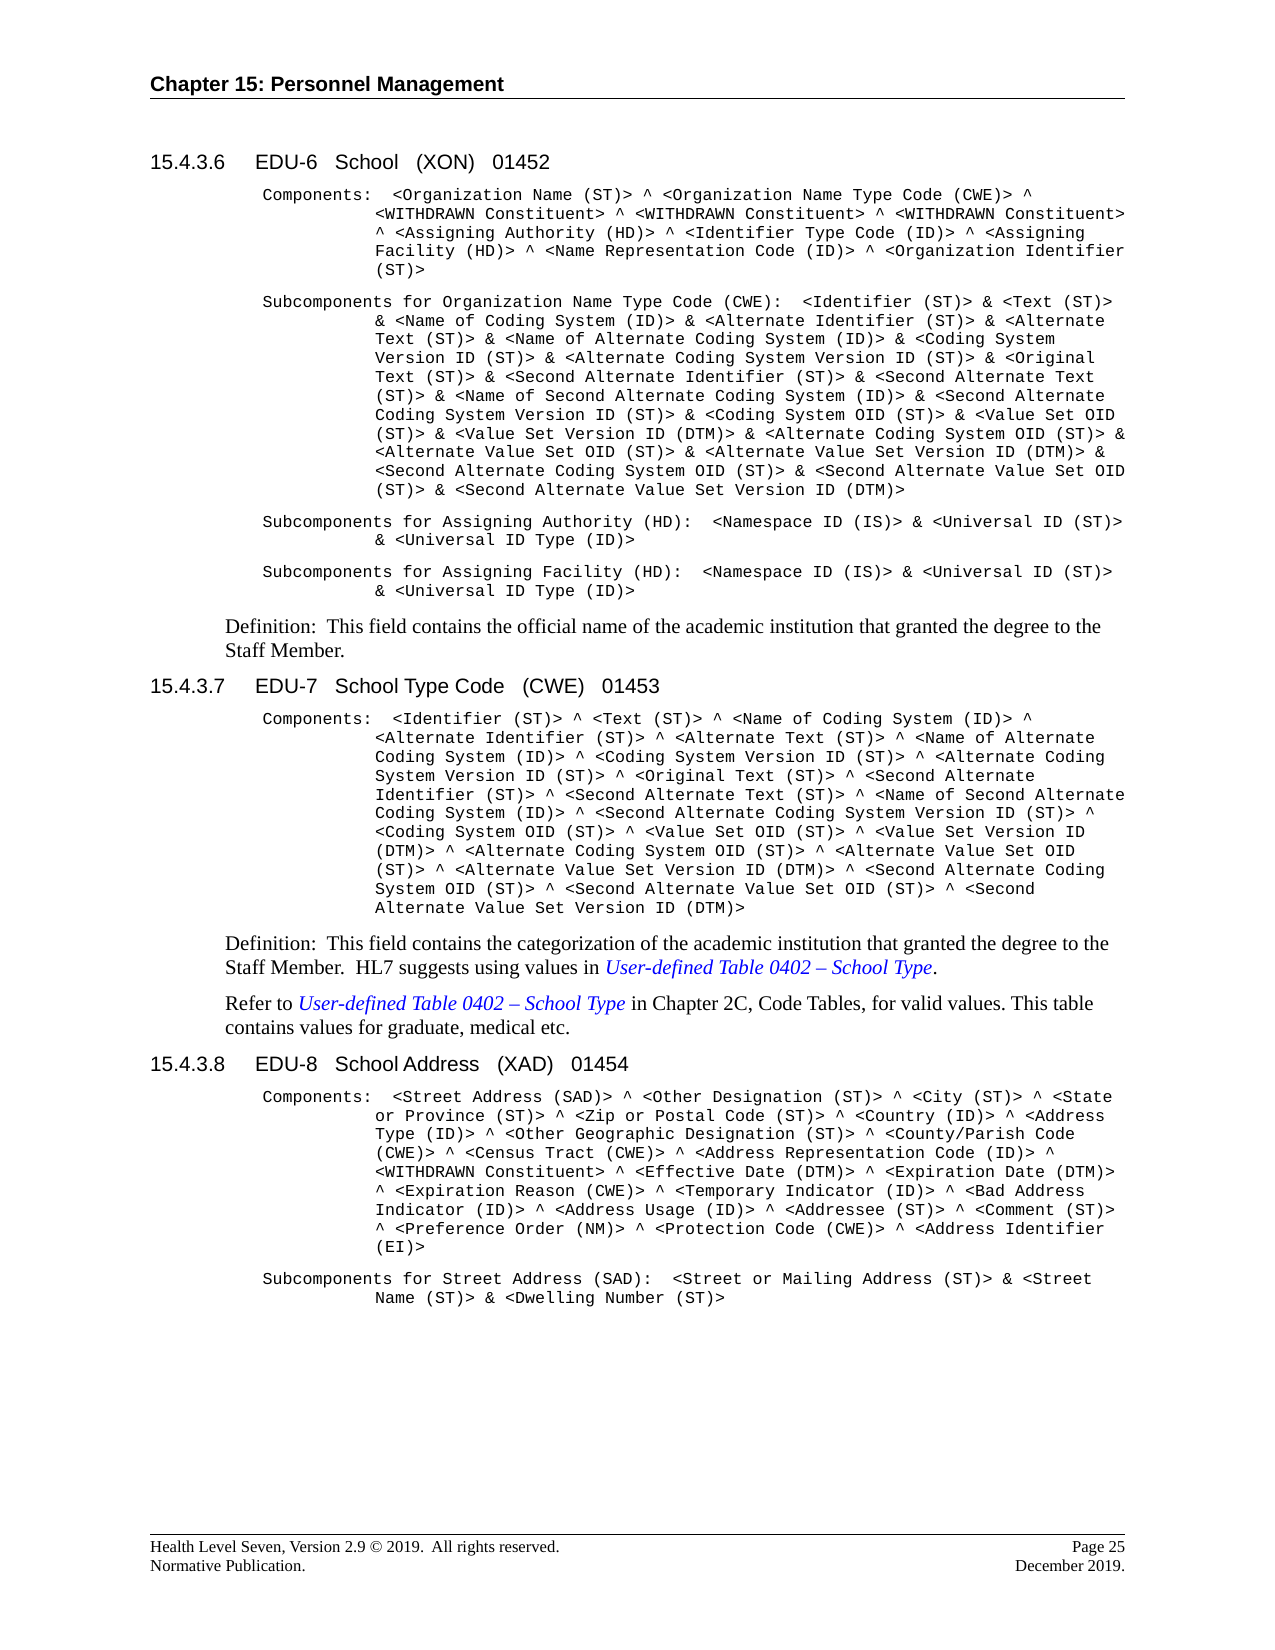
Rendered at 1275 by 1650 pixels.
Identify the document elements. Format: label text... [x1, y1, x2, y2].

text Definition: This field contains the categorization of the academic institution that granted the degree to the Staff Member. HL7 suggests using values in User-defined Table 0402 – School Type. [225, 931, 1125, 979]
text Components: <Identifier (ST)> ^ <Text (ST)> ^ <Name of Coding System (ID)> ^ <Alternate Identifier (ST)> ^ <Alternate Text (ST)> ^ <Name of Alternate Coding System (ID)> ^ <Coding System Version ID (ST)> ^ <Alternate Coding System Version ID (ST)> ^ <Original Text (ST)> ^ <Second Alternate Identifier (ST)> ^ <Second Alternate Text (ST)> ^ <Name of Second Alternate Coding System (ID)> ^ <Second Alternate Coding System Version ID (ST)> ^ <Coding System OID (ST)> ^ <Value Set OID (ST)> ^ <Value Set Version ID (DTM)> ^ <Alternate Coding System OID (ST)> ^ <Alternate Value Set OID (ST)> ^ <Alternate Value Set Version ID (DTM)> ^ <Second Alternate Coding System OID (ST)> ^ <Second Alternate Value Set OID (ST)> ^ <Second Alternate Value Set Version ID (DTM)> [262, 711, 1125, 918]
subtitle EDU-8 School Address (XAD) 01454 [150, 1052, 1125, 1076]
text Subcomponents for Assigning Authority (HD): <Namespace ID (IS)> & <Universal ID (ST)> & <Universal ID Type (ID)> [262, 513, 1125, 551]
text Subcomponents for Street Address (SAD): <Street or Mailing Address (ST)> & <Street Name (ST)> & <Dwelling Number (ST)> [262, 1270, 1125, 1308]
text Components: <Organization Name (ST)> ^ <Organization Name Type Code (CWE)> ^ <WITHDRAWN Constituent> ^ <WITHDRAWN Constituent> ^ <WITHDRAWN Constituent> ^ <Assigning Authority (HD)> ^ <Identifier Type Code (ID)> ^ <Assigning Facility (HD)> ^ <Name Representation Code (ID)> ^ <Organization Identifier (ST)> [262, 186, 1125, 281]
subtitle EDU-6 School (XON) 01452 [150, 150, 1125, 174]
text Subcomponents for Organization Name Type Code (CWE): <Identifier (ST)> & <Text (ST)> & <Name of Coding System (ID)> & <Alternate Identifier (ST)> & <Alternate Text (ST)> & <Name of Alternate Coding System (ID)> & <Coding System Version ID (ST)> & <Alternate Coding System Version ID (ST)> & <Original Text (ST)> & <Second Alternate Identifier (ST)> & <Second Alternate Text (ST)> & <Name of Second Alternate Coding System (ID)> & <Second Alternate Coding System Version ID (ST)> & <Coding System OID (ST)> & <Value Set OID (ST)> & <Value Set Version ID (DTM)> & <Alternate Coding System OID (ST)> & <Alternate Value Set OID (ST)> & <Alternate Value Set Version ID (DTM)> & <Second Alternate Coding System OID (ST)> & <Second Alternate Value Set OID (ST)> & <Second Alternate Value Set Version ID (DTM)> [262, 293, 1125, 501]
text Refer to User-defined Table 0402 – School Type in Chapter 2C, Code Tables, for valid values. This table contains values for graduate, medical etc. [225, 991, 1125, 1039]
text Definition: This field contains the official name of the academic institution that granted the degree to the Staff Member. [225, 613, 1125, 662]
subtitle EDU-7 School Type Code (CWE) 01453 [150, 674, 1125, 698]
text Components: <Street Address (SAD)> ^ <Other Designation (ST)> ^ <City (ST)> ^ <State or Province (ST)> ^ <Zip or Postal Code (ST)> ^ <Country (ID)> ^ <Address Type (ID)> ^ <Other Geographic Designation (ST)> ^ <County/Parish Code (CWE)> ^ <Census Tract (CWE)> ^ <Address Representation Code (ID)> ^ <WITHDRAWN Constituent> ^ <Effective Date (DTM)> ^ <Expiration Date (DTM)> ^ <Expiration Reason (CWE)> ^ <Temporary Indicator (ID)> ^ <Bad Address Indicator (ID)> ^ <Address Usage (ID)> ^ <Addressee (ST)> ^ <Comment (ST)> ^ <Preference Order (NM)> ^ <Protection Code (CWE)> ^ <Address Identifier (EI)> [262, 1088, 1125, 1258]
text Subcomponents for Assigning Facility (HD): <Namespace ID (IS)> & <Universal ID (ST)> & <Universal ID Type (ID)> [262, 563, 1125, 601]
